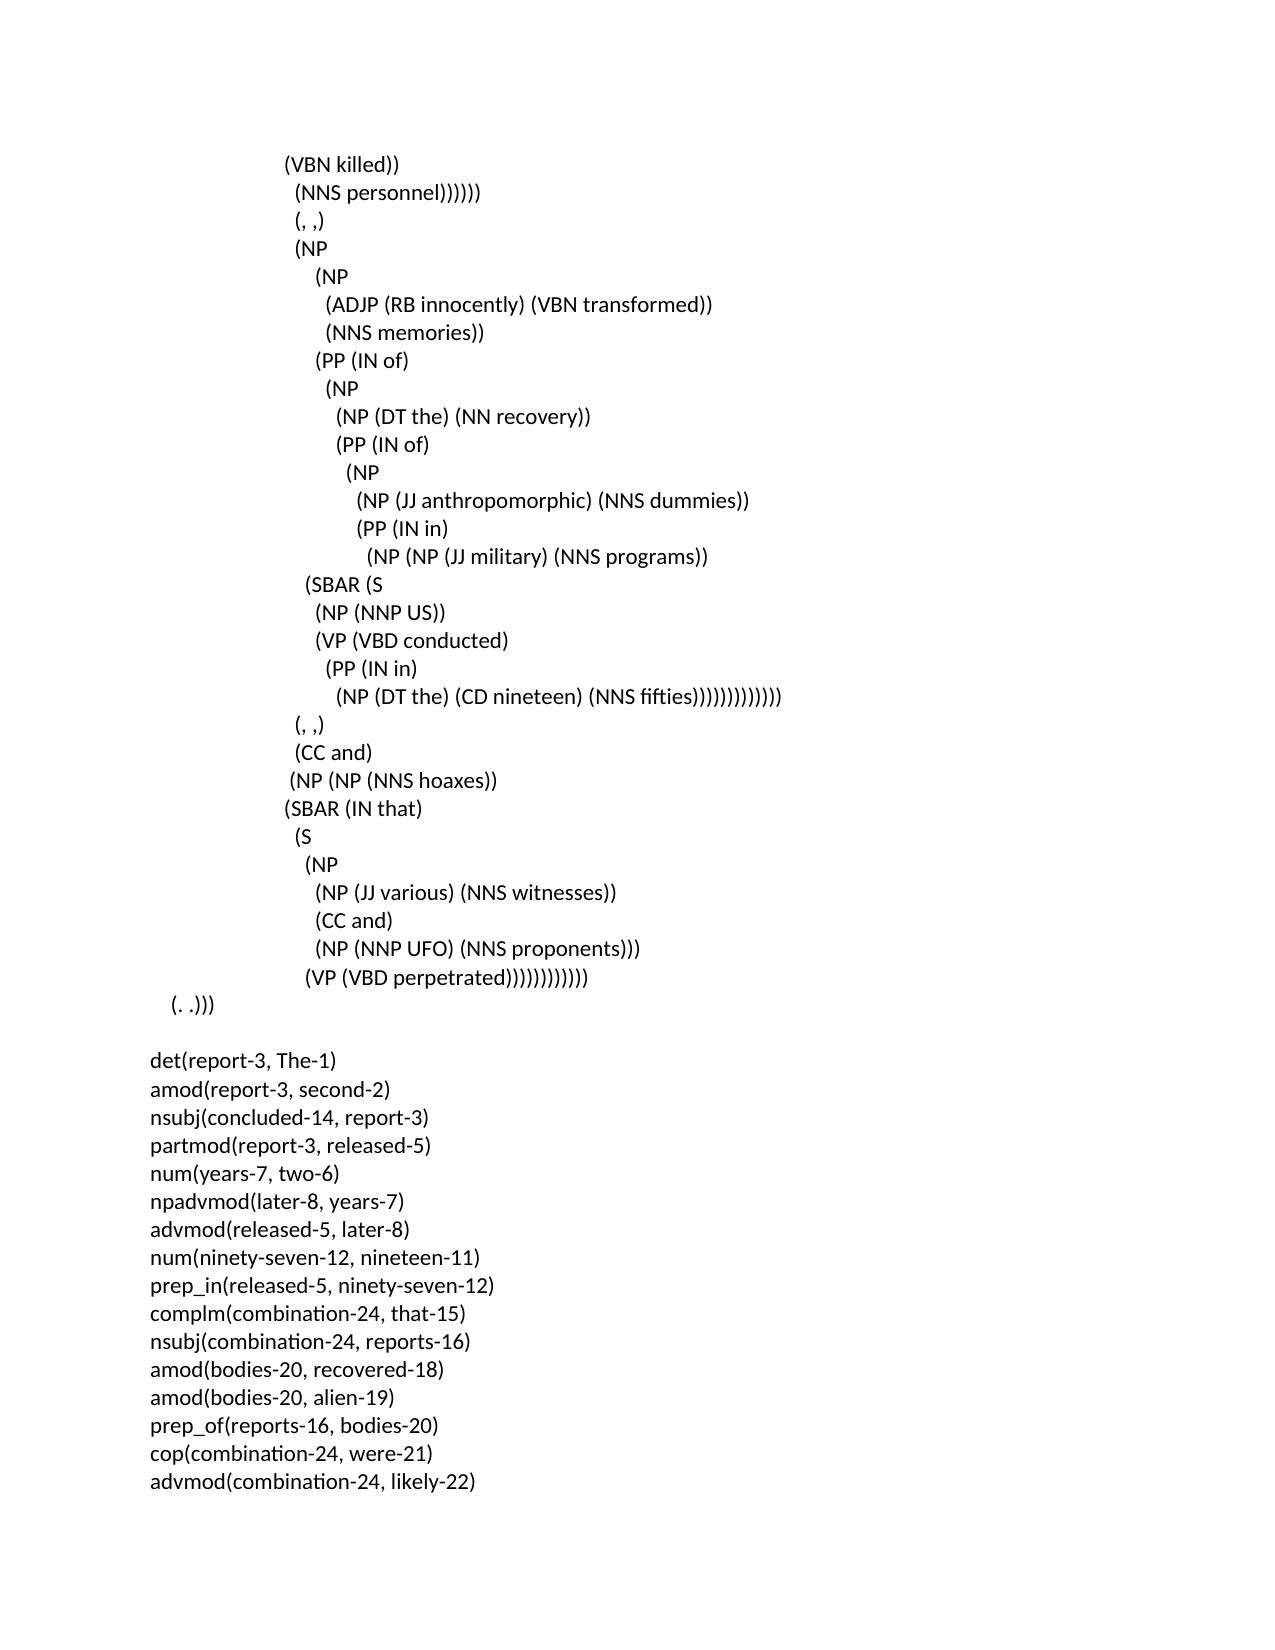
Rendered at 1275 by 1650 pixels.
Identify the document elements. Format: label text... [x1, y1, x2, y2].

text (VBN killed)) [150, 150, 1125, 178]
text (. .))) [150, 991, 1125, 1019]
text amod(bodies-20, alien-19) [150, 1383, 1125, 1411]
text partmod(report-3, released-5) [150, 1131, 1125, 1159]
text (CC and) [150, 738, 1125, 766]
text (NP (NNP US)) [150, 598, 1125, 626]
text (NP [150, 851, 1125, 878]
text (NP (DT the) (NN recovery)) [150, 402, 1125, 430]
text (PP (IN of) [150, 346, 1125, 374]
text (PP (IN in) [150, 654, 1125, 682]
text (VP (VBD perpetrated)))))))))))) [150, 963, 1125, 991]
text cop(combination-24, were-21) [150, 1439, 1125, 1467]
text complm(combination-24, that-15) [150, 1299, 1125, 1327]
text (SBAR (S [150, 570, 1125, 598]
text (NP (NNP UFO) (NNS proponents))) [150, 934, 1125, 963]
text (, ,) [150, 710, 1125, 738]
text advmod(combination-24, likely-22) [150, 1467, 1125, 1495]
text (NNS personnel)))))) [150, 178, 1125, 206]
text advmod(released-5, later-8) [150, 1215, 1125, 1243]
text npadvmod(later-8, years-7) [150, 1187, 1125, 1215]
text (SBAR (IN that) [150, 794, 1125, 822]
text (NNS memories)) [150, 318, 1125, 346]
text prep_in(released-5, ninety-seven-12) [150, 1271, 1125, 1299]
text (PP (IN of) [150, 430, 1125, 458]
text det(report-3, The-1) [150, 1047, 1125, 1075]
text (NP [150, 262, 1125, 290]
text amod(report-3, second-2) [150, 1075, 1125, 1103]
text (S [150, 822, 1125, 851]
text (NP (NP (NNS hoaxes)) [150, 766, 1125, 794]
text (NP (DT the) (CD nineteen) (NNS fifties))))))))))))) [150, 682, 1125, 710]
text num(ninety-seven-12, nineteen-11) [150, 1243, 1125, 1271]
text (CC and) [150, 907, 1125, 934]
text (NP [150, 374, 1125, 402]
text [150, 290, 1125, 318]
text (NP (NP (JJ military) (NNS programs)) [150, 542, 1125, 570]
text (, ,) [150, 206, 1125, 234]
text num(years-7, two-6) [150, 1159, 1125, 1187]
text nsubj(concluded-14, report-3) [150, 1103, 1125, 1131]
text (VP (VBD conducted) [150, 626, 1125, 654]
text (NP (JJ various) (NNS witnesses)) [150, 878, 1125, 907]
text (NP [150, 458, 1125, 486]
text (PP (IN in) [150, 514, 1125, 542]
text (NP [150, 234, 1125, 262]
text amod(bodies-20, recovered-18) [150, 1355, 1125, 1383]
text (NP (JJ anthropomorphic) (NNS dummies)) [150, 486, 1125, 514]
text nsubj(combination-24, reports-16) [150, 1327, 1125, 1355]
text prep_of(reports-16, bodies-20) [150, 1411, 1125, 1439]
